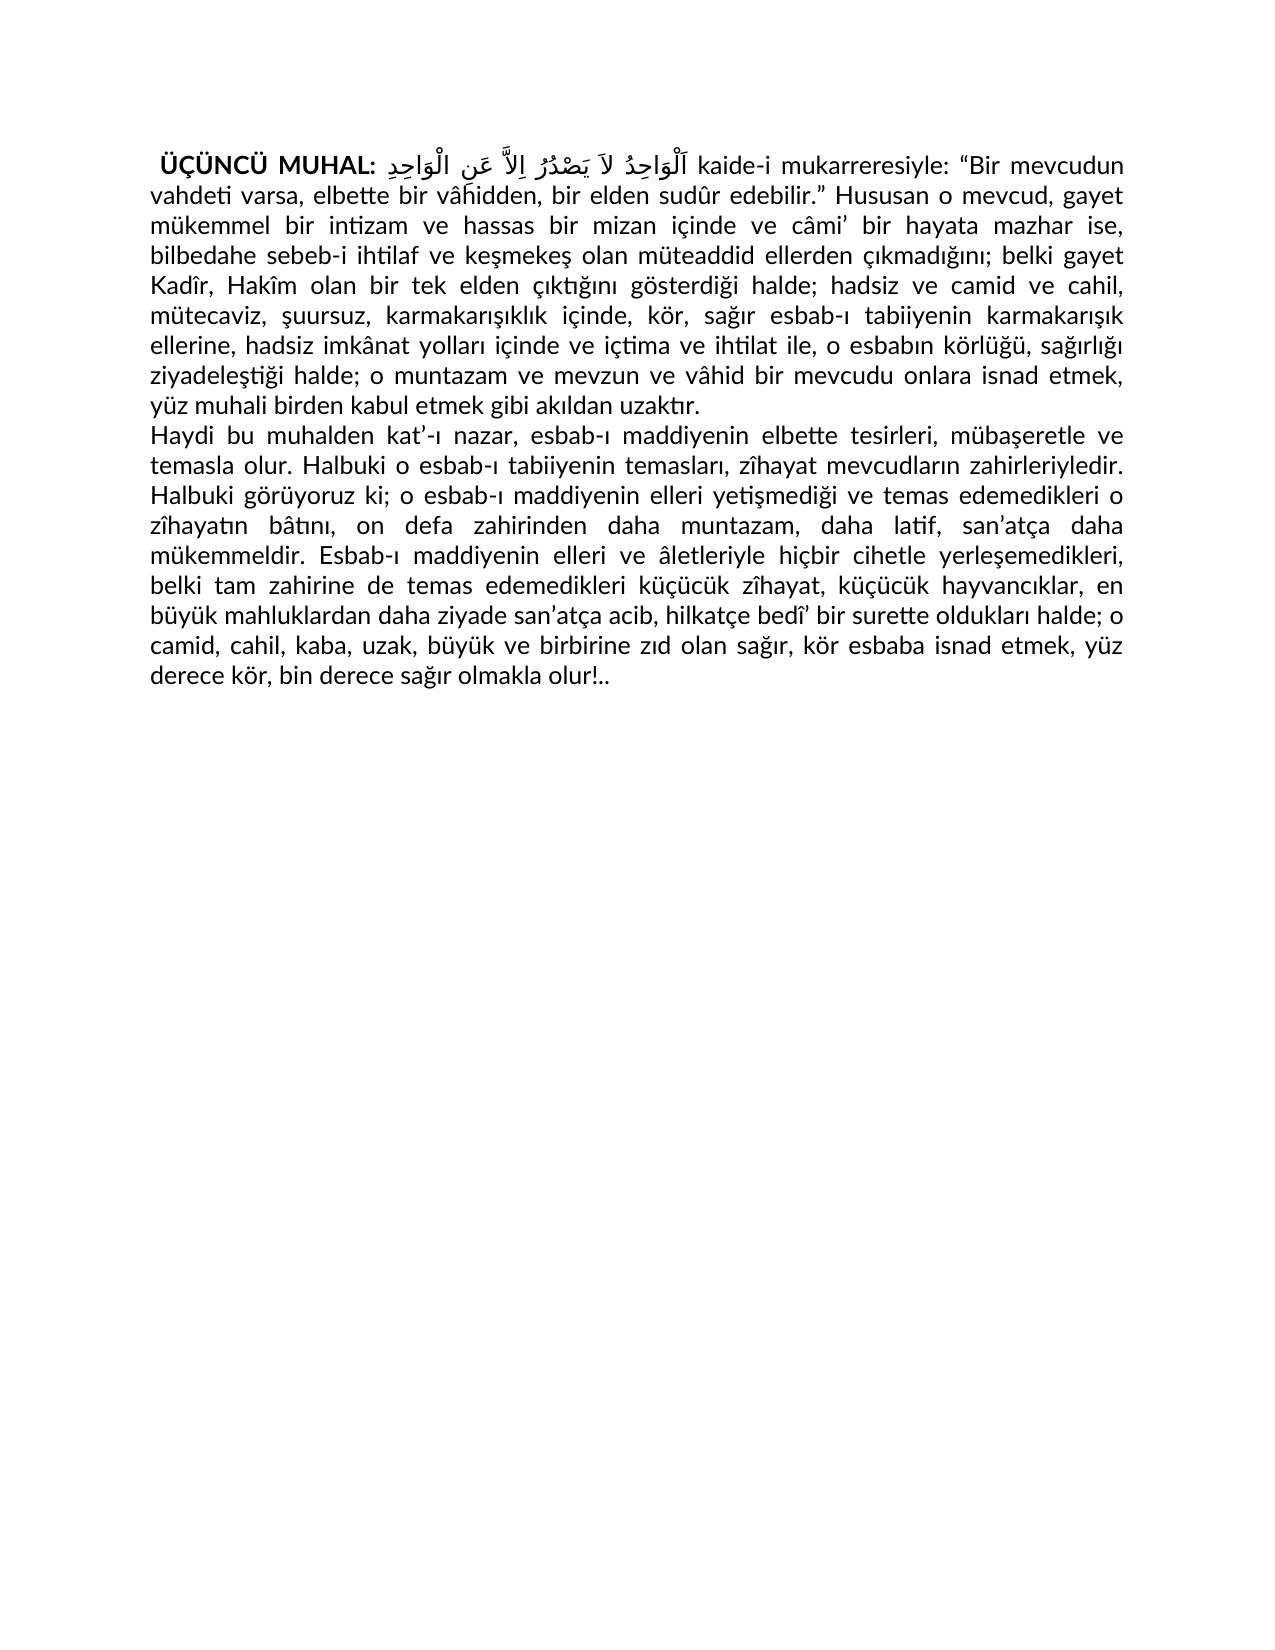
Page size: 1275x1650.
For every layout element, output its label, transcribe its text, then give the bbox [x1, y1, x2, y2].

text Haydi bu muhalden kat’-ı nazar, esbab-ı maddiyenin elbette tesirleri, mübaşeretle ve temasla olur. Halbuki o esbab-ı tabiiyenin temasları, zîhayat mevcudların zahirleriyledir. Halbuki görüyoruz ki; o esbab-ı maddiyenin elleri yetişmediği ve temas edemedikleri o zîhayatın bâtını, on defa zahirinden daha muntazam, daha latif, san’atça daha mükemmeldir. Esbab-ı maddiyenin elleri ve âletleriyle hiçbir cihetle yerleşemedikleri, belki tam zahirine de temas edemedikleri küçücük zîhayat, küçücük hayvancıklar, en büyük mahluklardan daha ziyade san’atça acib, hilkatçe bedî’ bir surette oldukları halde; o camid, cahil, kaba, uzak, büyük ve birbirine zıd olan sağır, kör esbaba isnad etmek, yüz derece kör, bin derece sağır olmakla olur!.. [150, 420, 1125, 690]
text ÜÇÜNCÜ MUHAL: اَلْوَاحِدُ لاَ يَصْدُرُ اِلاَّ عَنِ الْوَاحِدِ kaide-i mukarreresiyle: “Bir mevcudun vahdeti varsa, elbette bir vâhidden, bir elden sudûr edebilir.” Hususan o mevcud, gayet mükemmel bir intizam ve hassas bir mizan içinde ve câmi’ bir hayata mazhar ise, bilbedahe sebeb-i ihtilaf ve keşmekeş olan müteaddid ellerden çıkmadığını; belki gayet Kadîr, Hakîm olan bir tek elden çıktığını gösterdiği halde; hadsiz ve camid ve cahil, mütecaviz, şuursuz, karmakarışıklık içinde, kör, sağır esbab-ı tabiiyenin karmakarışık ellerine, hadsiz imkânat yolları içinde ve içtima ve ihtilat ile, o esbabın körlüğü, sağırlığı ziyadeleştiği halde; o muntazam ve mevzun ve vâhid bir mevcudu onlara isnad etmek, yüz muhali birden kabul etmek gibi akıldan uzaktır. [150, 150, 1125, 420]
